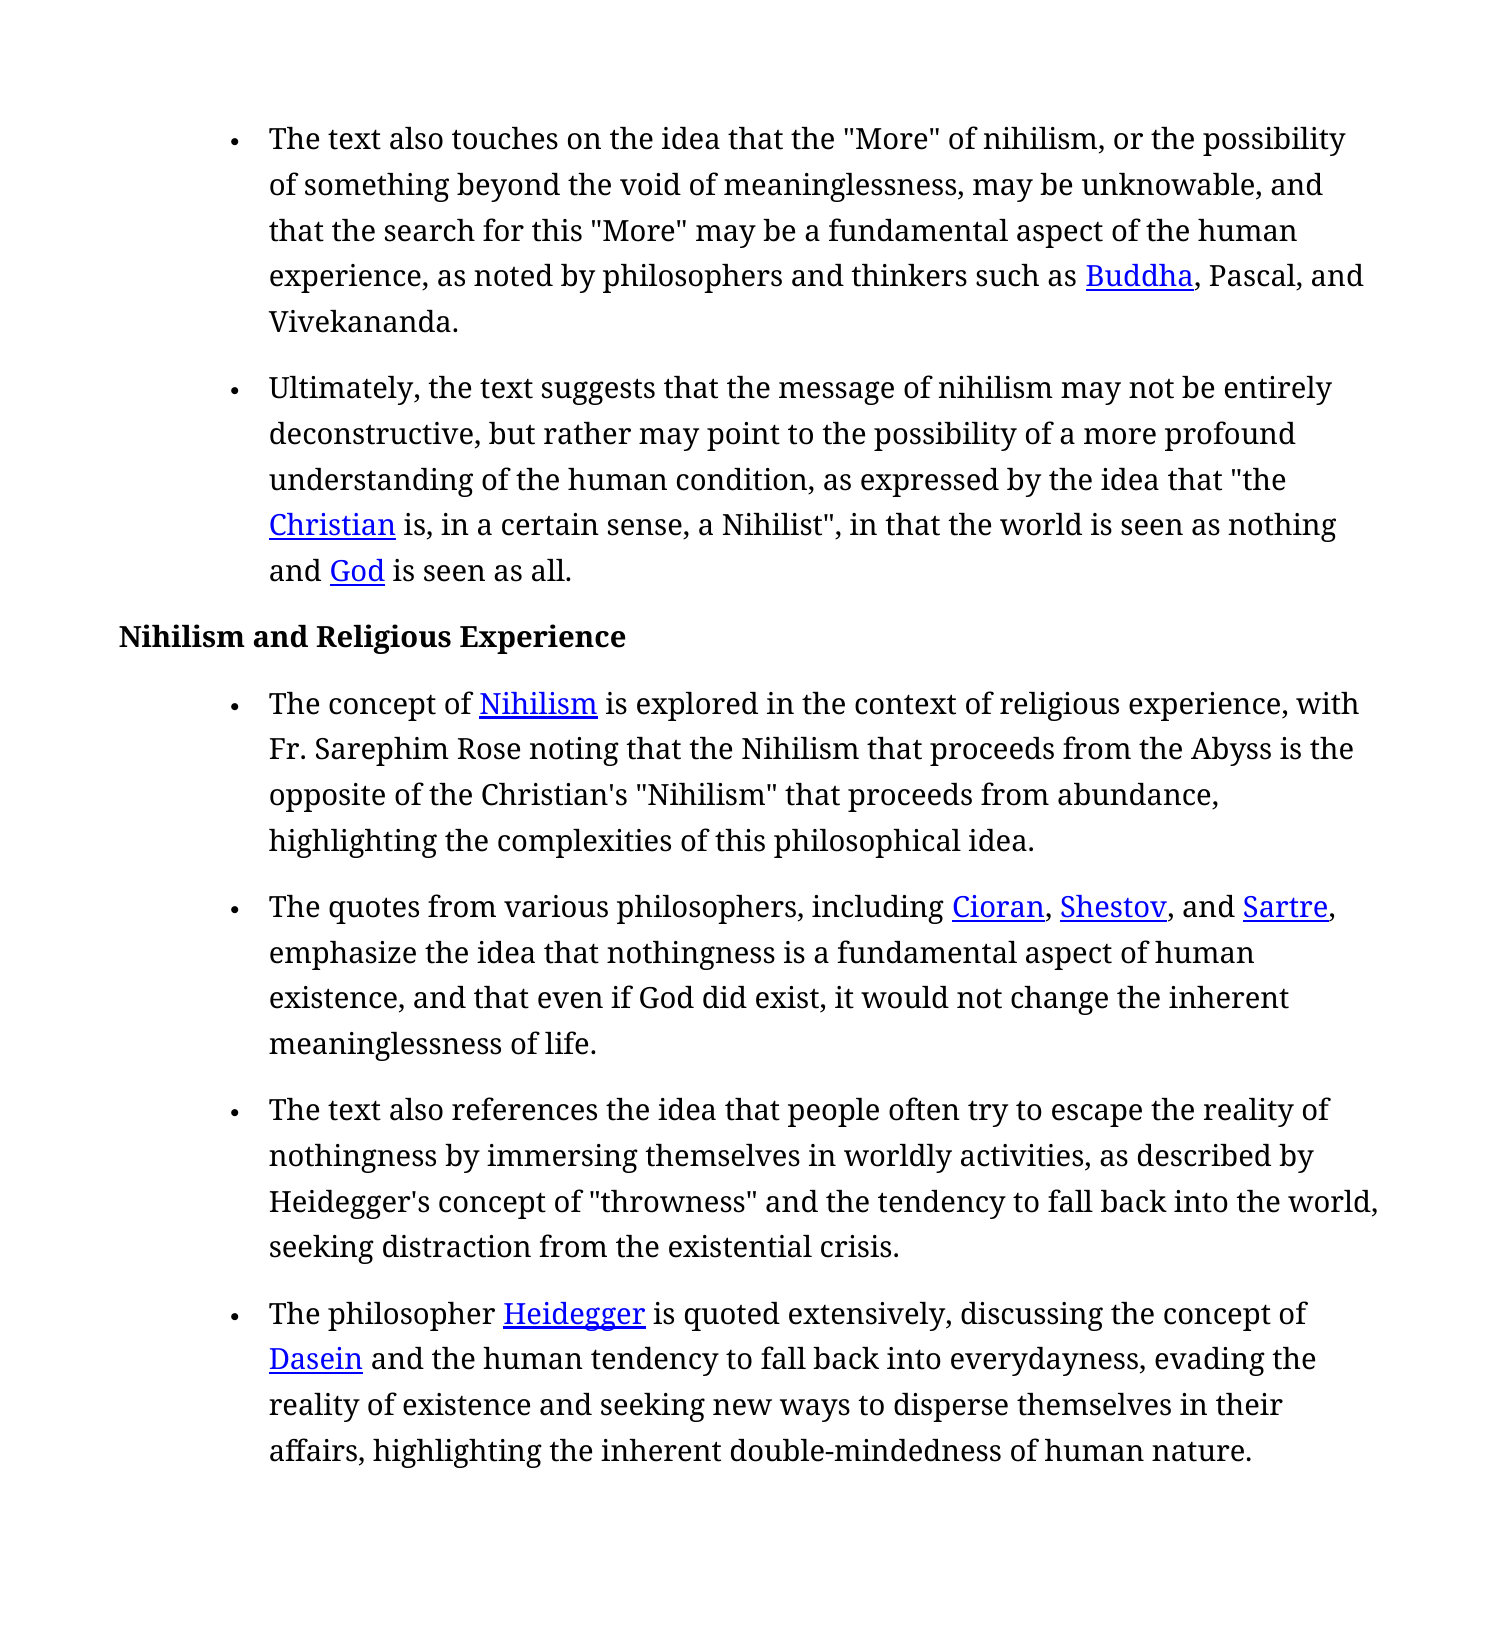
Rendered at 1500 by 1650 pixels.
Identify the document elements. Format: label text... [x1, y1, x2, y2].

text Nihilism and Religious Experience [118, 616, 1381, 656]
list The quotes from various philosophers, including Cioran, Shestov, and Sartre, emphasize the idea that nothingness is a fundamental aspect of human existence, and that even if God did exist, it would not change the inherent meaninglessness of life. [231, 886, 1381, 1063]
list The concept of Nihilism is explored in the context of religious experience, with Fr. Sarephim Rose noting that the Nihilism that proceeds from the Abyss is the opposite of the Christian's "Nihilism" that proceeds from abundance, highlighting the complexities of this philosophical idea. [231, 683, 1381, 859]
list The philosopher Heidegger is quoted extensively, discussing the concept of Dasein and the human tendency to fall back into everydayness, evading the reality of existence and seeking new ways to disperse themselves in their affairs, highlighting the inherent double-mindedness of human nature. [231, 1293, 1381, 1469]
list Ultimately, the text suggests that the message of nihilism may not be entirely deconstructive, but rather may point to the possibility of a more profound understanding of the human condition, as expressed by the idea that "the Christian is, in a certain sense, a Nihilist", in that the world is seen as nothing and God is seen as all. [231, 367, 1381, 590]
list The text also touches on the idea that the "More" of nihilism, or the possibility of something beyond the void of meaninglessness, may be unknowable, and that the search for this "More" may be a fundamental aspect of the human experience, as noted by philosophers and thinkers such as Buddha, Pascal, and Vivekananda. [231, 118, 1381, 341]
list The text also references the idea that people often try to escape the reality of nothingness by immersing themselves in worldly activities, as described by Heidegger's concept of "throwness" and the tendency to fall back into the world, seeking distraction from the existential crisis. [231, 1089, 1381, 1266]
